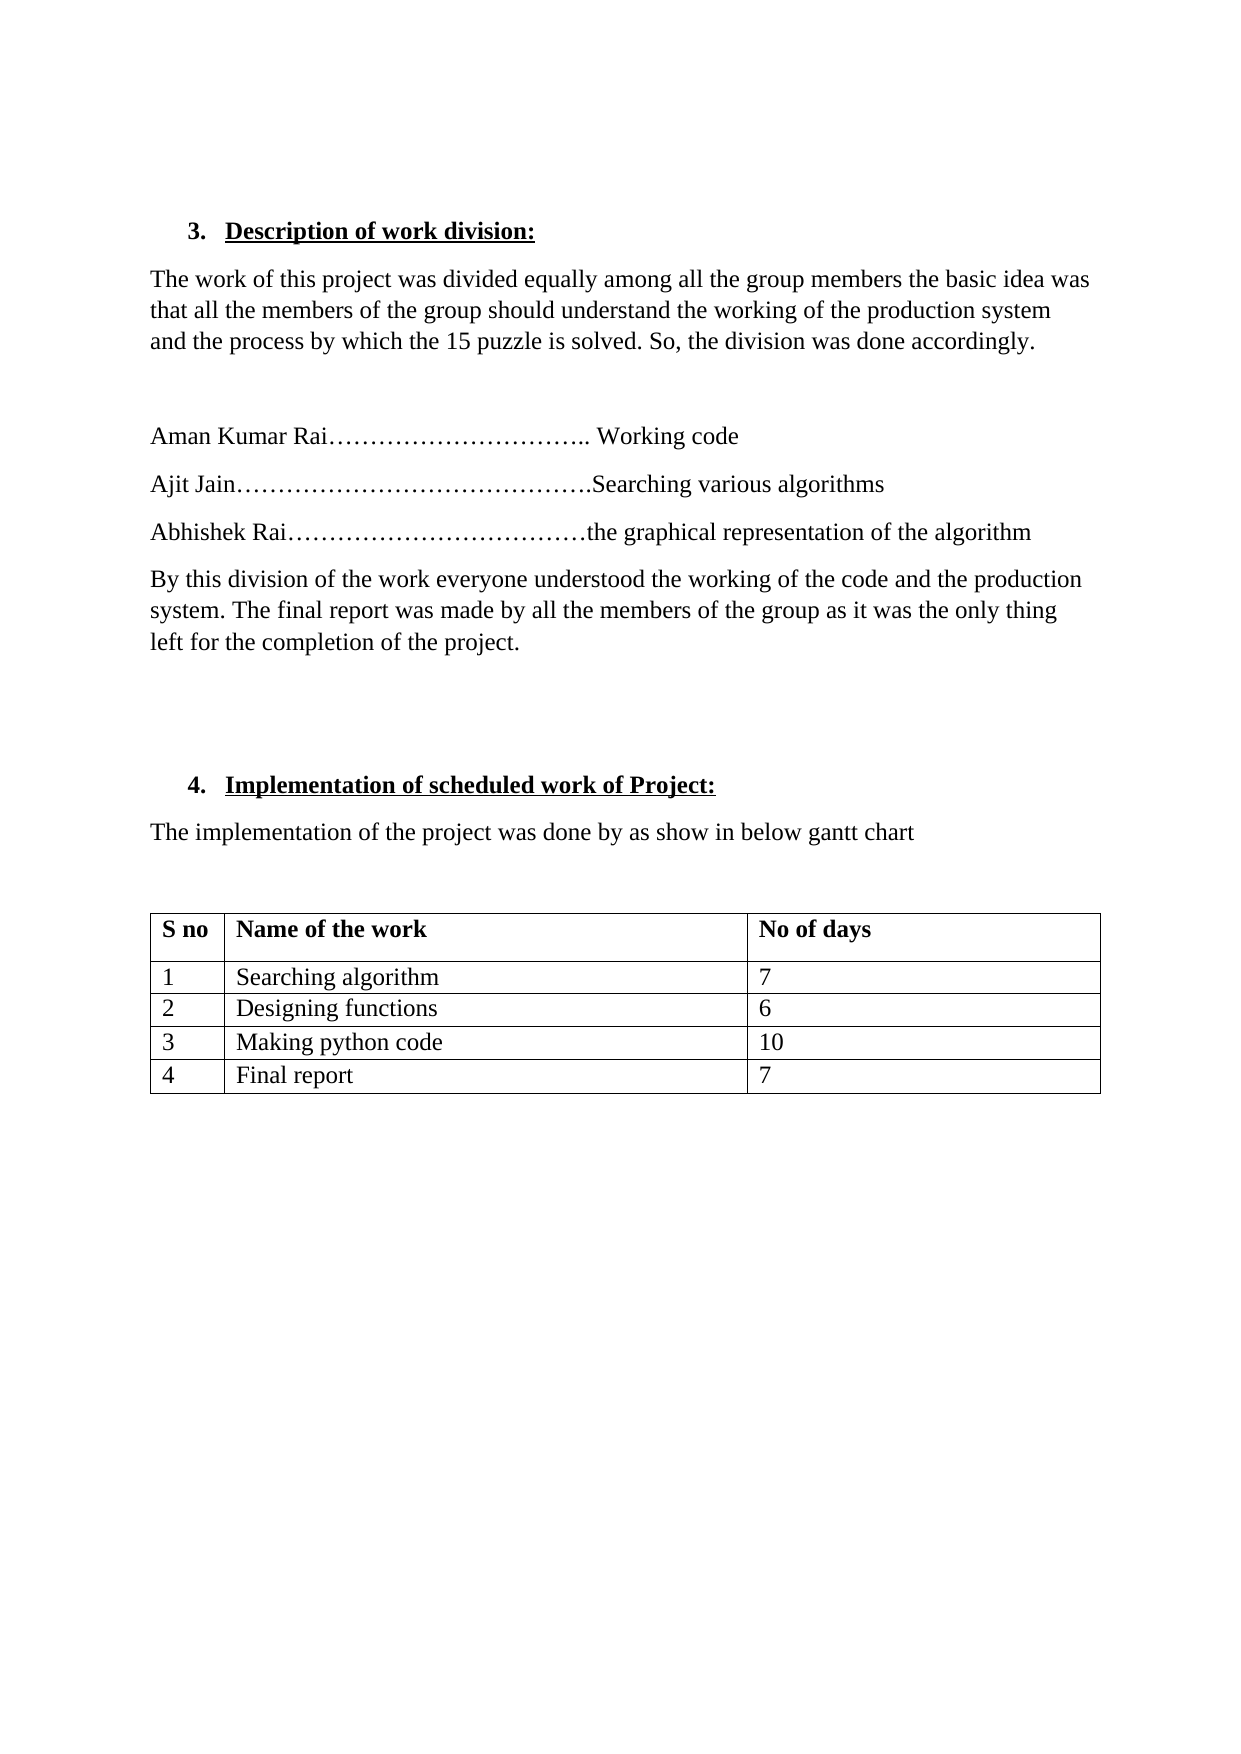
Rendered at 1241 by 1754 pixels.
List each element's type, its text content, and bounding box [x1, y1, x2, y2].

text By this division of the work everyone understood the working of the code and the production system. The final report was made by all the members of the group as it was the only thing left for the completion of the project. [150, 564, 1090, 655]
table_cell 3 [151, 1027, 224, 1059]
table_header No of days [748, 914, 1100, 961]
table_cell Designing functions [225, 994, 747, 1026]
list Implementation of scheduled work of Project: [187, 770, 1090, 798]
table_cell 10 [748, 1027, 1100, 1059]
table_cell 6 [748, 994, 1100, 1026]
text Aman Kumar Rai………………………….. Working code [150, 421, 1090, 450]
table_cell 7 [748, 962, 1100, 992]
table_header Name of the work [225, 914, 747, 961]
table_header S no [151, 914, 224, 961]
table_cell Making python code [225, 1027, 747, 1059]
text The work of this project was divided equally among all the group members the basic idea was that all the members of the group should understand the working of the production system and the process by which the 15 puzzle is solved. So, the division was done accordingly. [150, 264, 1090, 355]
table_cell Searching algorithm [225, 962, 747, 992]
table_cell 7 [748, 1060, 1100, 1092]
table_cell 4 [151, 1060, 224, 1092]
table_cell 2 [151, 994, 224, 1026]
table_cell 1 [151, 962, 224, 992]
text Ajit Jain…………………………………….Searching various algorithms [150, 469, 1090, 498]
table_cell Final report [225, 1060, 747, 1092]
text Abhishek Rai………………………………the graphical representation of the algorithm [150, 517, 1090, 546]
list Description of work division: [187, 216, 1090, 245]
text The implementation of the project was done by as show in below gantt chart [150, 817, 1090, 846]
